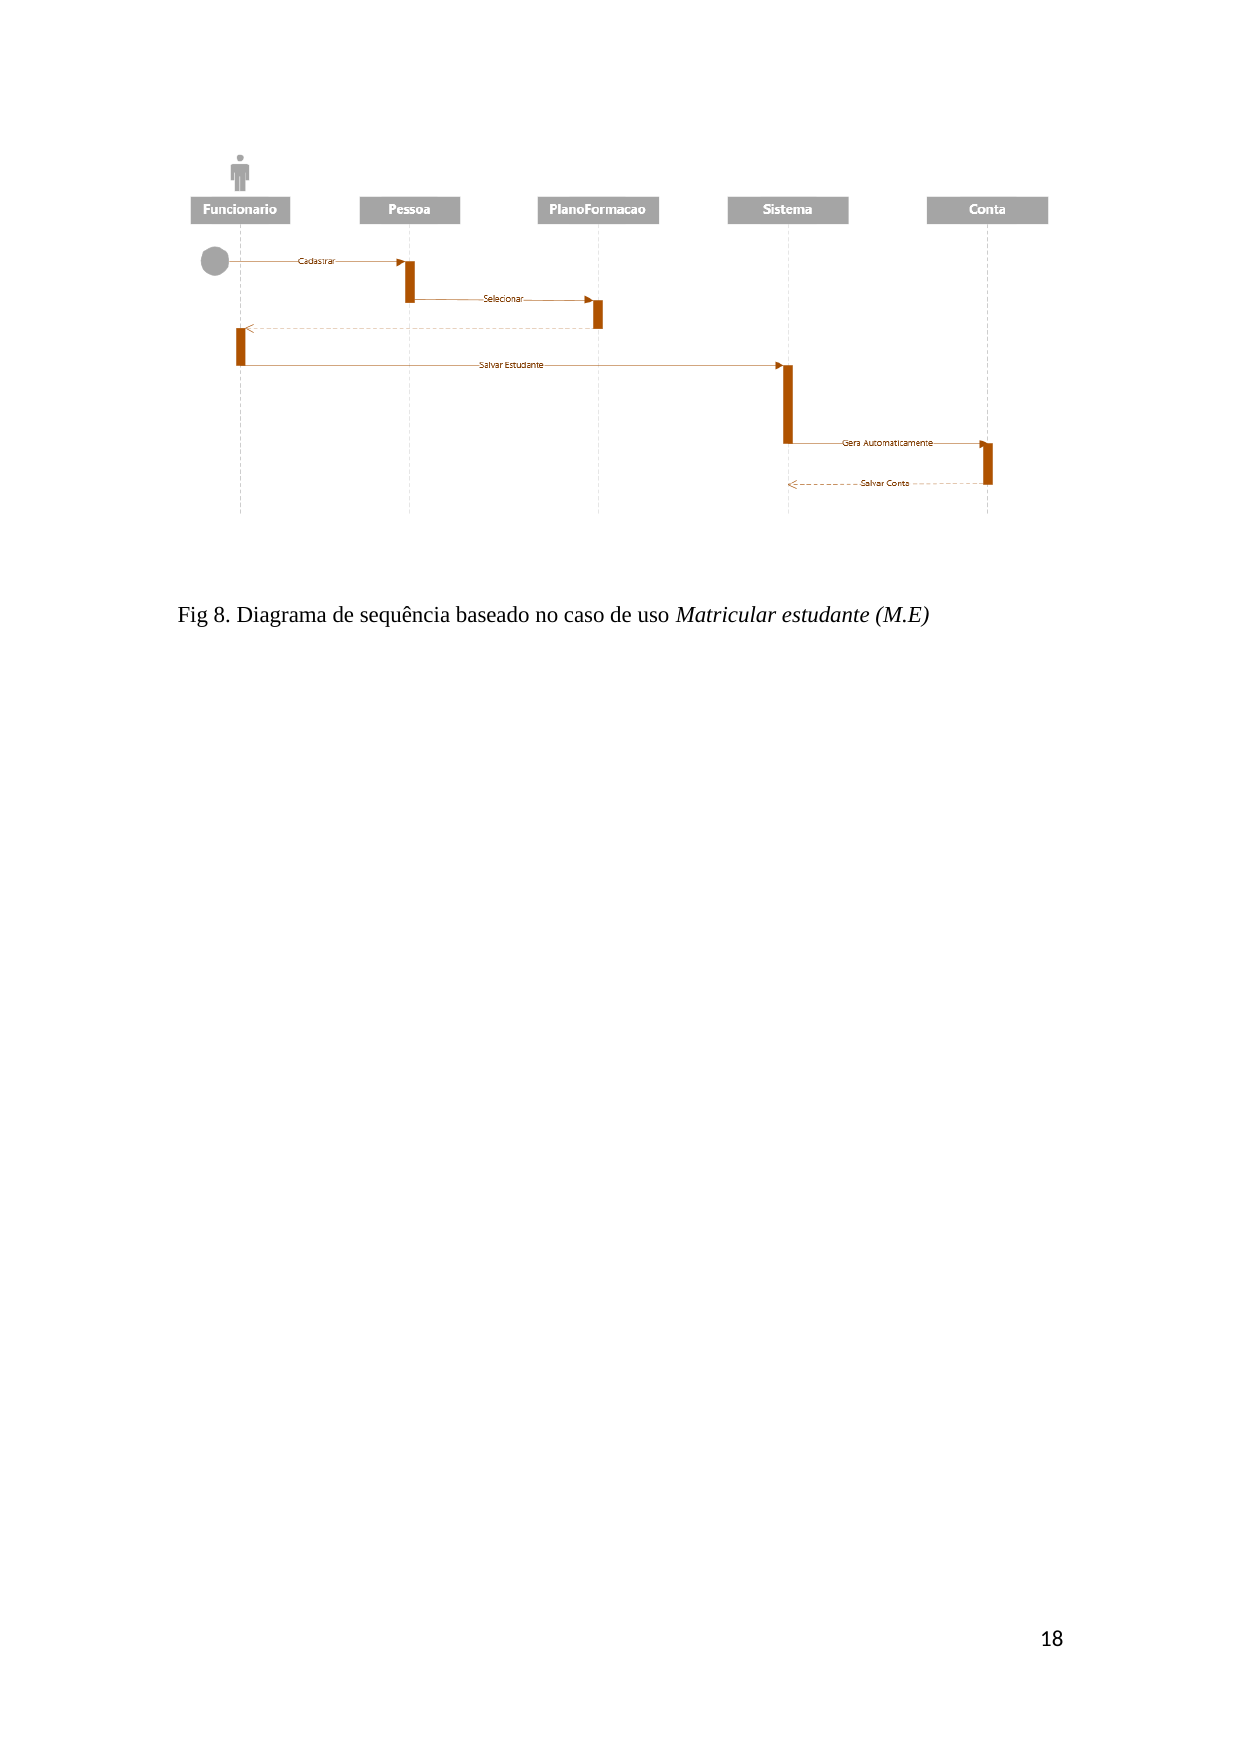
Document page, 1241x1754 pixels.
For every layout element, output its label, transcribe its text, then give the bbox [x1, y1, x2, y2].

text Fig 8. Diagrama de sequência baseado no caso de uso Matricular estudante (M.E) [177, 602, 1063, 628]
picture [177, 147, 1063, 535]
